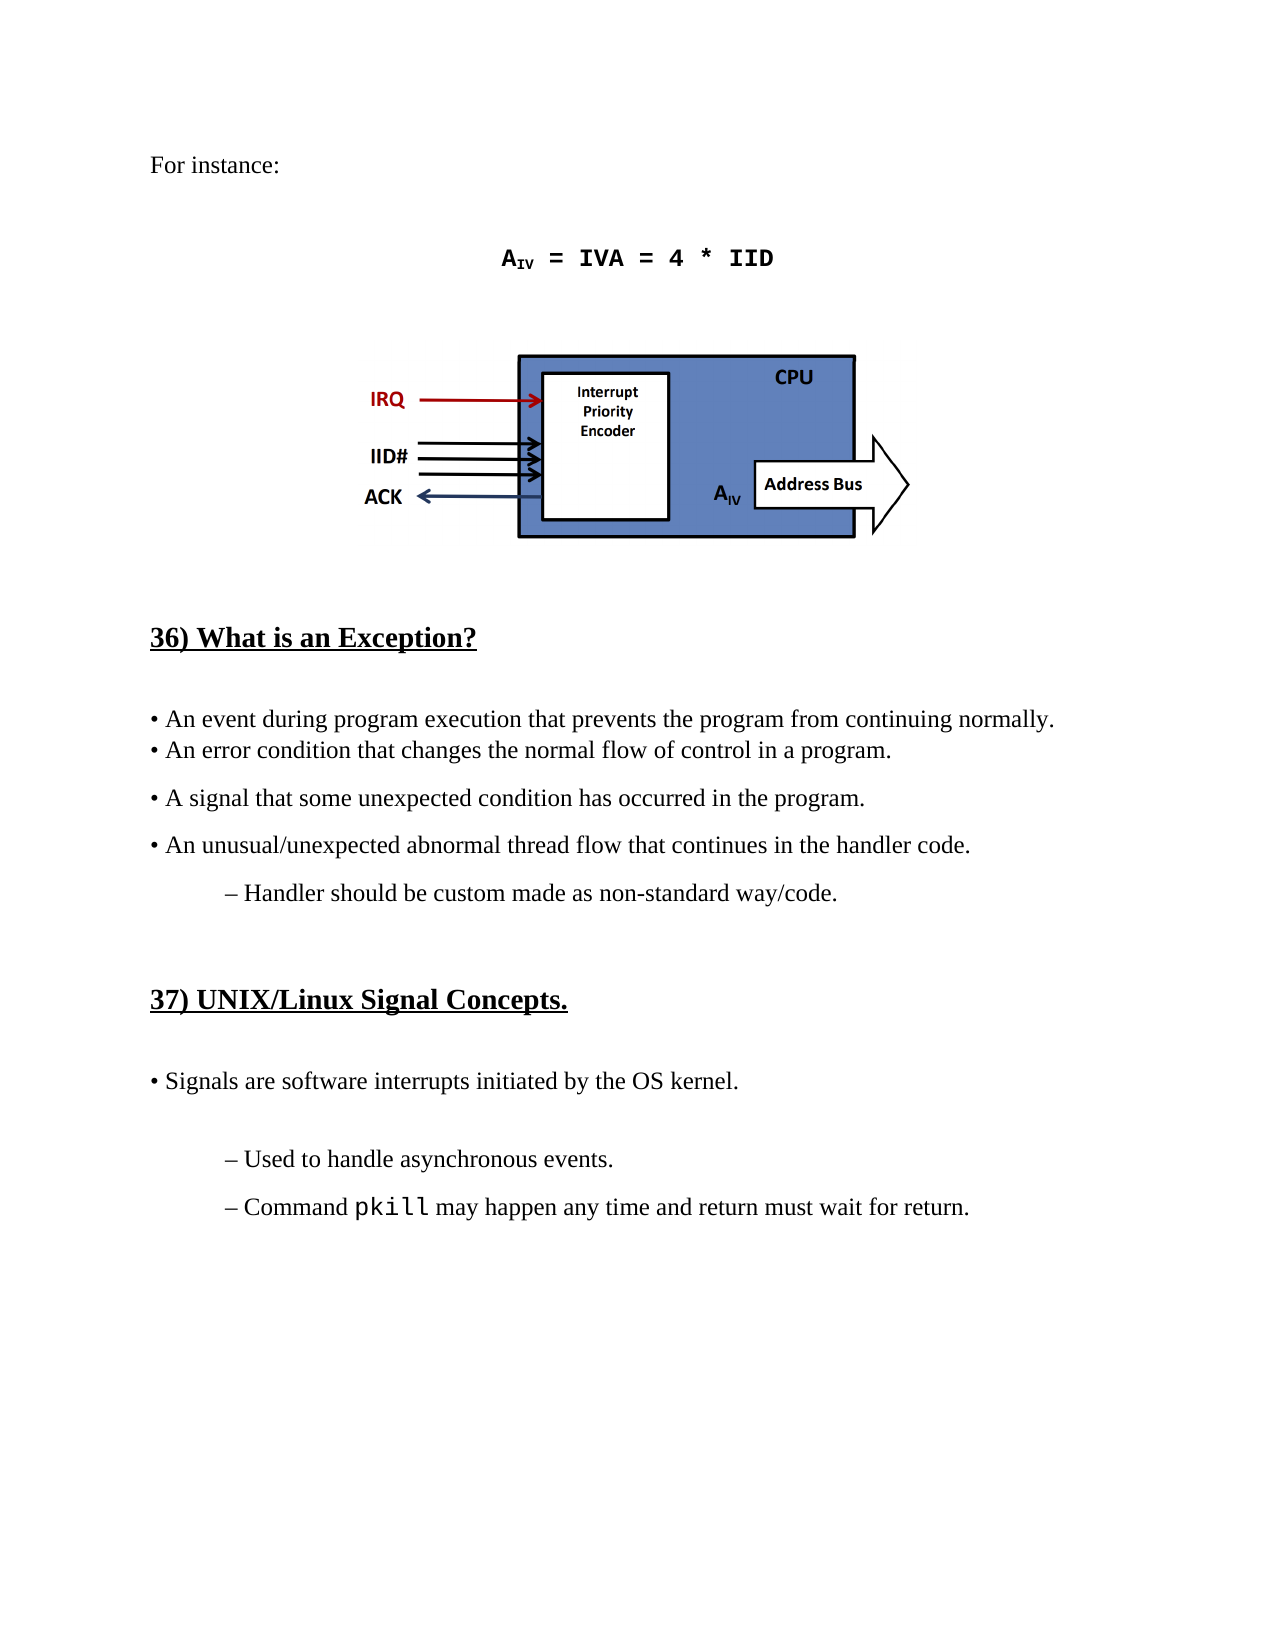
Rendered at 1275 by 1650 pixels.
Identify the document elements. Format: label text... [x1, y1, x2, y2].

subtitle • Signals are software interrupts initiated by the OS kernel. [150, 1066, 1125, 1094]
text – Used to handle asynchronous events. [150, 1144, 1125, 1173]
text • An error condition that changes the normal flow of control in a program. [150, 735, 1125, 764]
text AIV = IVA = 4 * IID [150, 245, 1125, 274]
subtitle • An event during program execution that prevents the program from continuing normally. [150, 704, 1125, 733]
subtitle 37) UNIX/Linux Signal Concepts. [150, 982, 1125, 1016]
text – Handler should be custom made as non-standard way/code. [150, 878, 1125, 907]
text For instance: [150, 150, 1125, 179]
text • A signal that some unexpected condition has occurred in the program. [150, 783, 1125, 812]
text • An unusual/unexpected abnormal thread flow that continues in the handler code. [150, 831, 1125, 859]
text – Command pkill may happen any time and return must wait for return. [150, 1192, 1125, 1223]
picture [358, 340, 917, 546]
subtitle 36) What is an Exception? [150, 620, 1125, 654]
